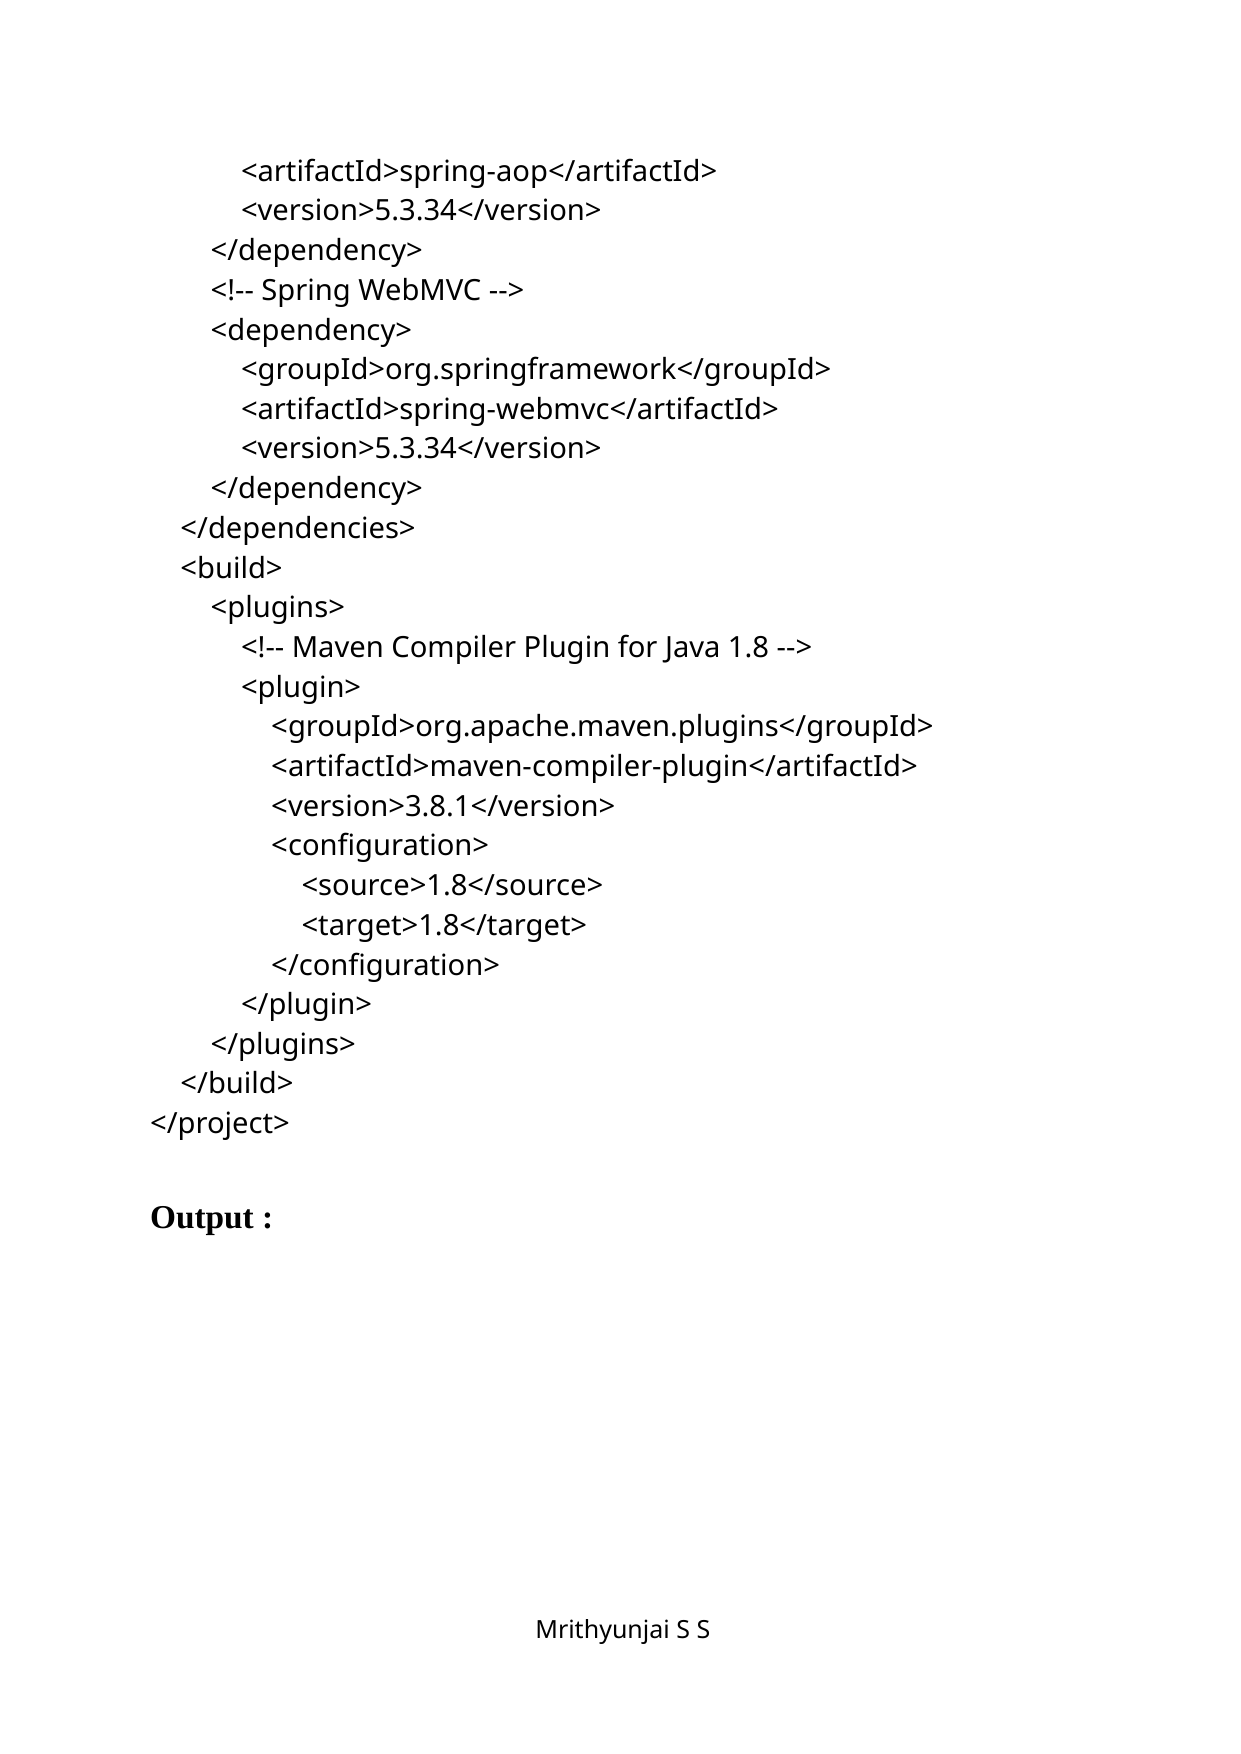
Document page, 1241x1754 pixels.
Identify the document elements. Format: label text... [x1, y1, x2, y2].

text </dependencies> [150, 507, 1090, 547]
text </plugins> [150, 1023, 1090, 1063]
text </dependency> [150, 467, 1090, 507]
text </dependency> [150, 229, 1090, 269]
text <build> [150, 547, 1090, 587]
text <plugins> [150, 587, 1090, 626]
text </build> [150, 1063, 1090, 1102]
text <artifactId>spring-aop</artifactId> [150, 150, 1090, 190]
text <plugin> [150, 666, 1090, 706]
text </configuration> [150, 944, 1090, 983]
text <artifactId>maven-compiler-plugin</artifactId> [150, 745, 1090, 785]
text <!-- Maven Compiler Plugin for Java 1.8 --> [150, 626, 1090, 666]
text <groupId>org.springframework</groupId> [150, 348, 1090, 388]
text Output : [150, 1197, 1090, 1236]
text <target>1.8</target> [150, 904, 1090, 944]
text <!-- Spring WebMVC --> [150, 269, 1090, 309]
text <groupId>org.apache.maven.plugins</groupId> [150, 706, 1090, 745]
text <source>1.8</source> [150, 864, 1090, 904]
text <version>5.3.34</version> [150, 428, 1090, 467]
text <artifactId>spring-webmvc</artifactId> [150, 388, 1090, 428]
text </plugin> [150, 983, 1090, 1023]
text <version>3.8.1</version> [150, 785, 1090, 825]
text <configuration> [150, 825, 1090, 864]
text <version>5.3.34</version> [150, 190, 1090, 229]
text </project> [150, 1102, 1090, 1142]
text <dependency> [150, 309, 1090, 348]
